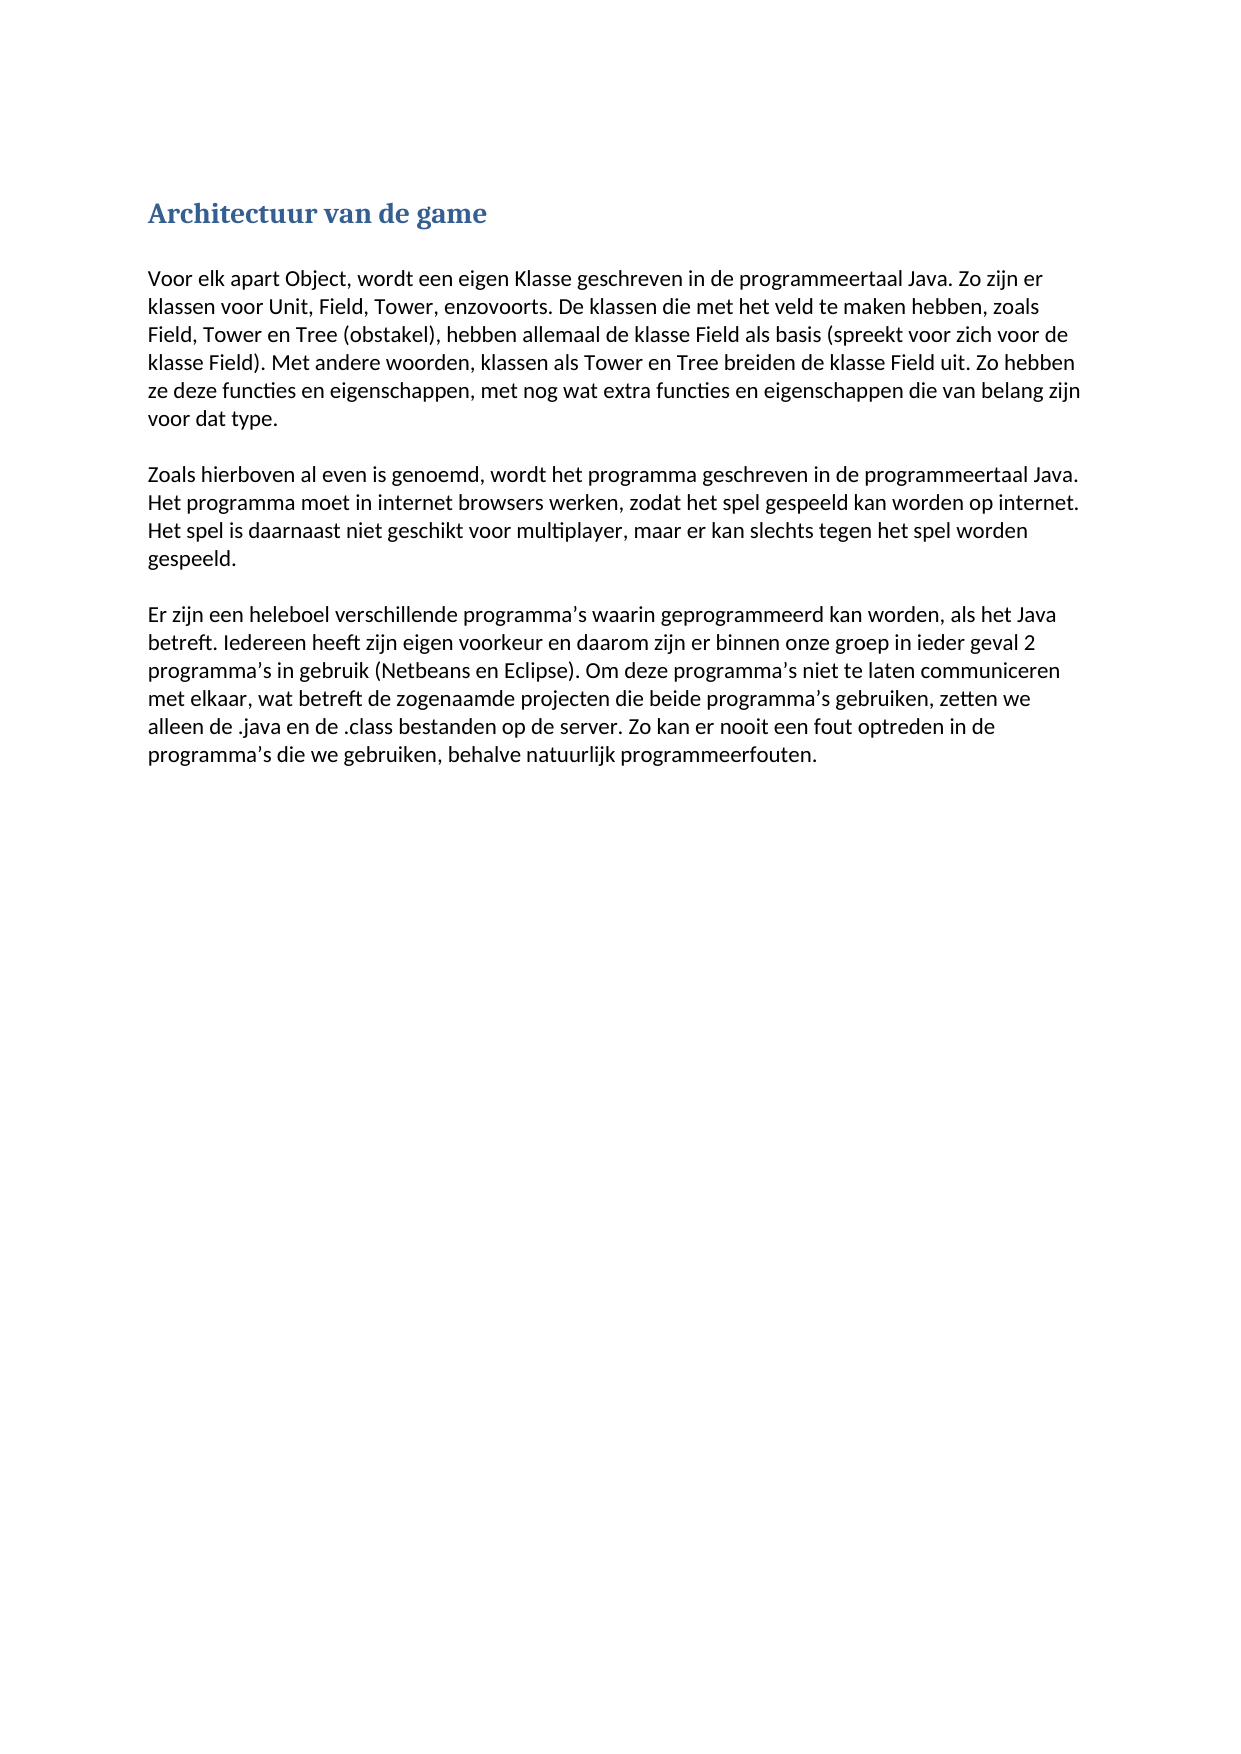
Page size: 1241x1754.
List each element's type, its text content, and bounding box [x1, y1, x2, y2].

subtitle Architectuur van de game [148, 198, 1093, 231]
text Er zijn een heleboel verschillende programma’s waarin geprogrammeerd kan worden, als het Java betreft. Iedereen heeft zijn eigen voorkeur en daarom zijn er binnen onze groep in ieder geval 2 programma’s in gebruik (Netbeans en Eclipse). Om deze programma’s niet te laten communiceren met elkaar, wat betreft de zogenaamde projecten die beide programma’s gebruiken, zetten we alleen de .java en de .class bestanden op de server. Zo kan er nooit een fout optreden in de programma’s die we gebruiken, behalve natuurlijk programmeerfouten. [148, 600, 1093, 768]
text Zoals hierboven al even is genoemd, wordt het programma geschreven in de programmeertaal Java. Het programma moet in internet browsers werken, zodat het spel gespeeld kan worden op internet. Het spel is daarnaast niet geschikt voor multiplayer, maar er kan slechts tegen het spel worden gespeeld. [148, 460, 1093, 572]
text Voor elk apart Object, wordt een eigen Klasse geschreven in de programmeertaal Java. Zo zijn er klassen voor Unit, Field, Tower, enzovoorts. De klassen die met het veld te maken hebben, zoals Field, Tower en Tree (obstakel), hebben allemaal de klasse Field als basis (spreekt voor zich voor de klasse Field). Met andere woorden, klassen als Tower en Tree breiden de klasse Field uit. Zo hebben ze deze functies en eigenschappen, met nog wat extra functies en eigenschappen die van belang zijn voor dat type. [148, 264, 1093, 432]
